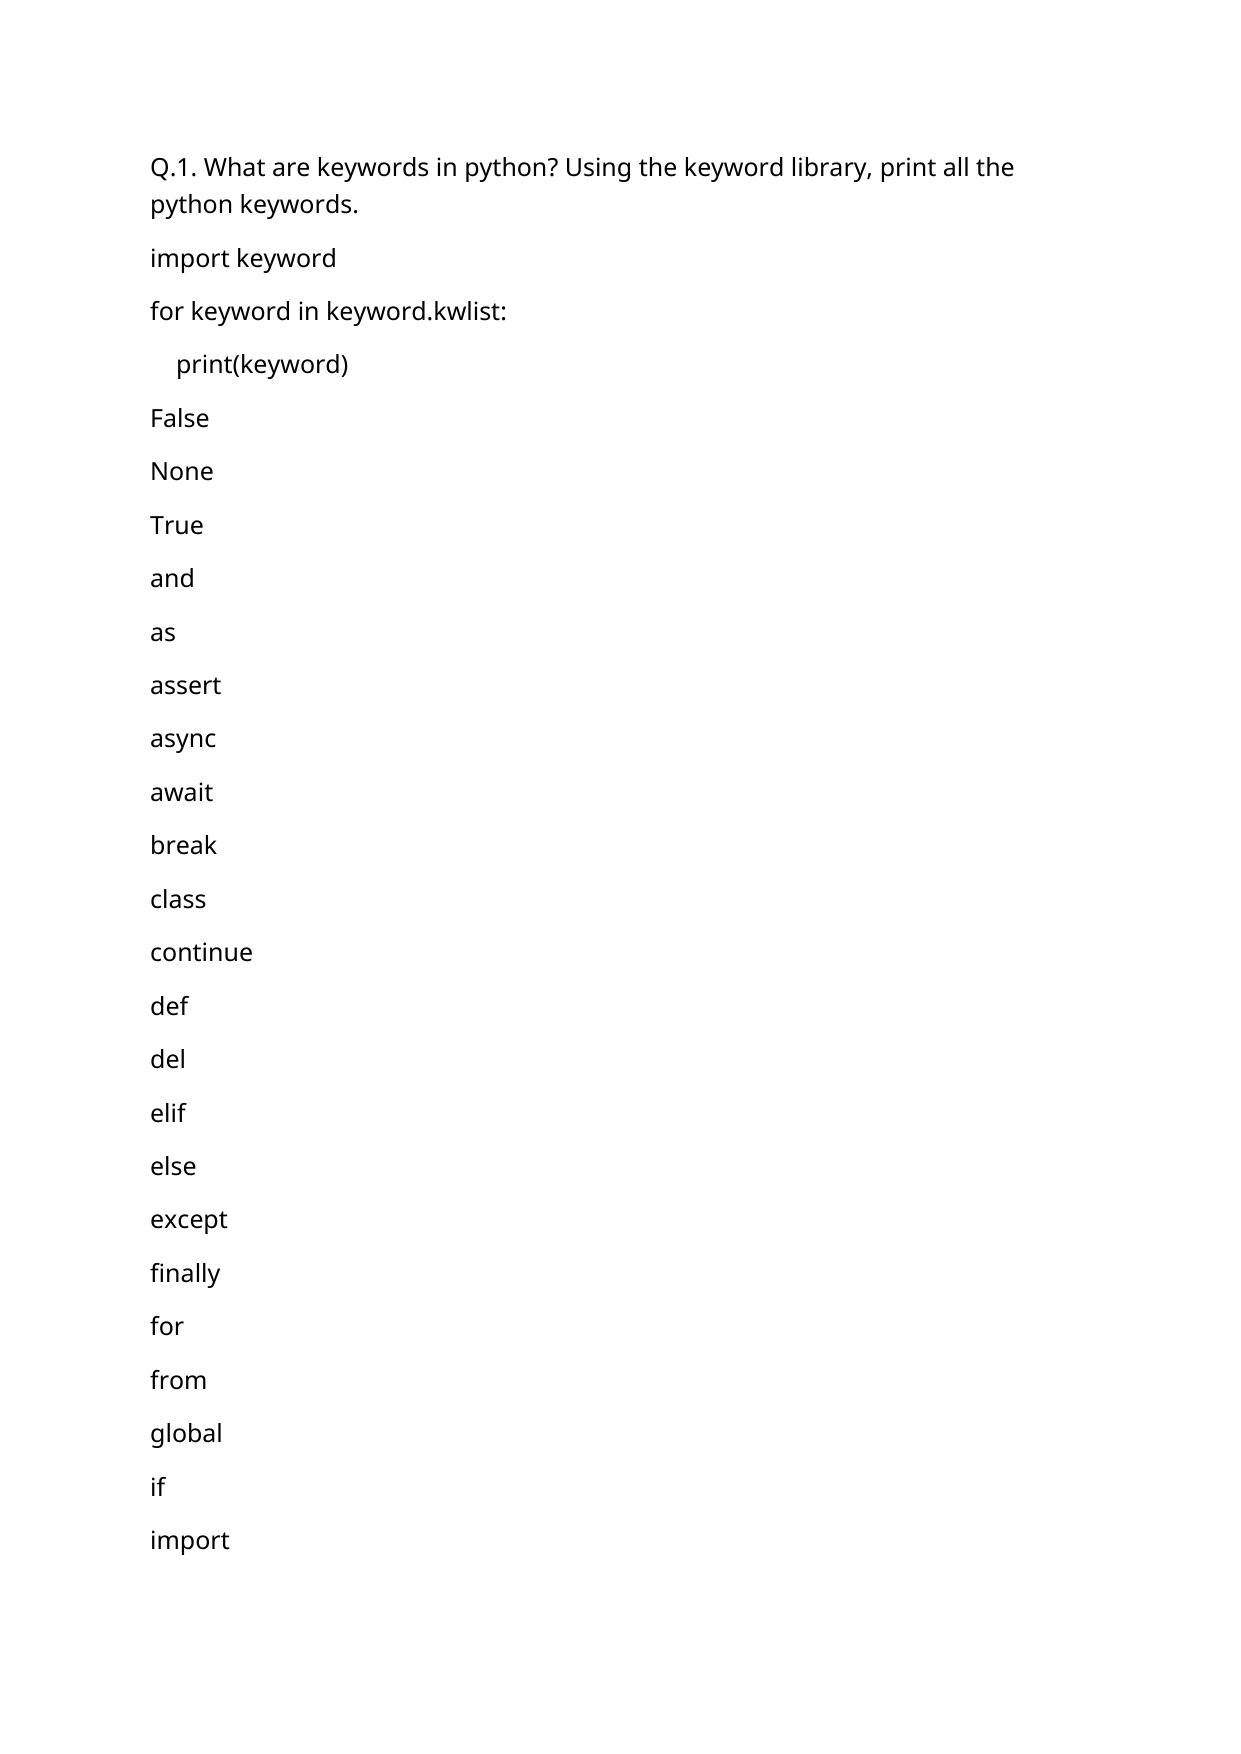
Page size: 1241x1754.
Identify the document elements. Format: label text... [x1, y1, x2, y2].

text from [150, 1362, 1090, 1396]
text print(keyword) [150, 347, 1090, 381]
text as [150, 614, 1090, 648]
text for [150, 1309, 1090, 1343]
text import keyword [150, 240, 1090, 274]
text and [150, 561, 1090, 595]
text break [150, 828, 1090, 862]
text except [150, 1202, 1090, 1236]
text del [150, 1042, 1090, 1076]
text else [150, 1149, 1090, 1183]
text await [150, 774, 1090, 809]
text Q.1. What are keywords in python? Using the keyword library, print all the python keywords. [150, 150, 1090, 221]
text None [150, 454, 1090, 488]
text global [150, 1416, 1090, 1450]
text async [150, 721, 1090, 755]
text import [150, 1523, 1090, 1557]
text elif [150, 1095, 1090, 1129]
text assert [150, 668, 1090, 702]
text finally [150, 1256, 1090, 1289]
text False [150, 401, 1090, 434]
text def [150, 988, 1090, 1022]
text class [150, 881, 1090, 916]
text for keyword in keyword.kwlist: [150, 294, 1090, 328]
text if [150, 1469, 1090, 1503]
text continue [150, 935, 1090, 969]
text True [150, 507, 1090, 541]
